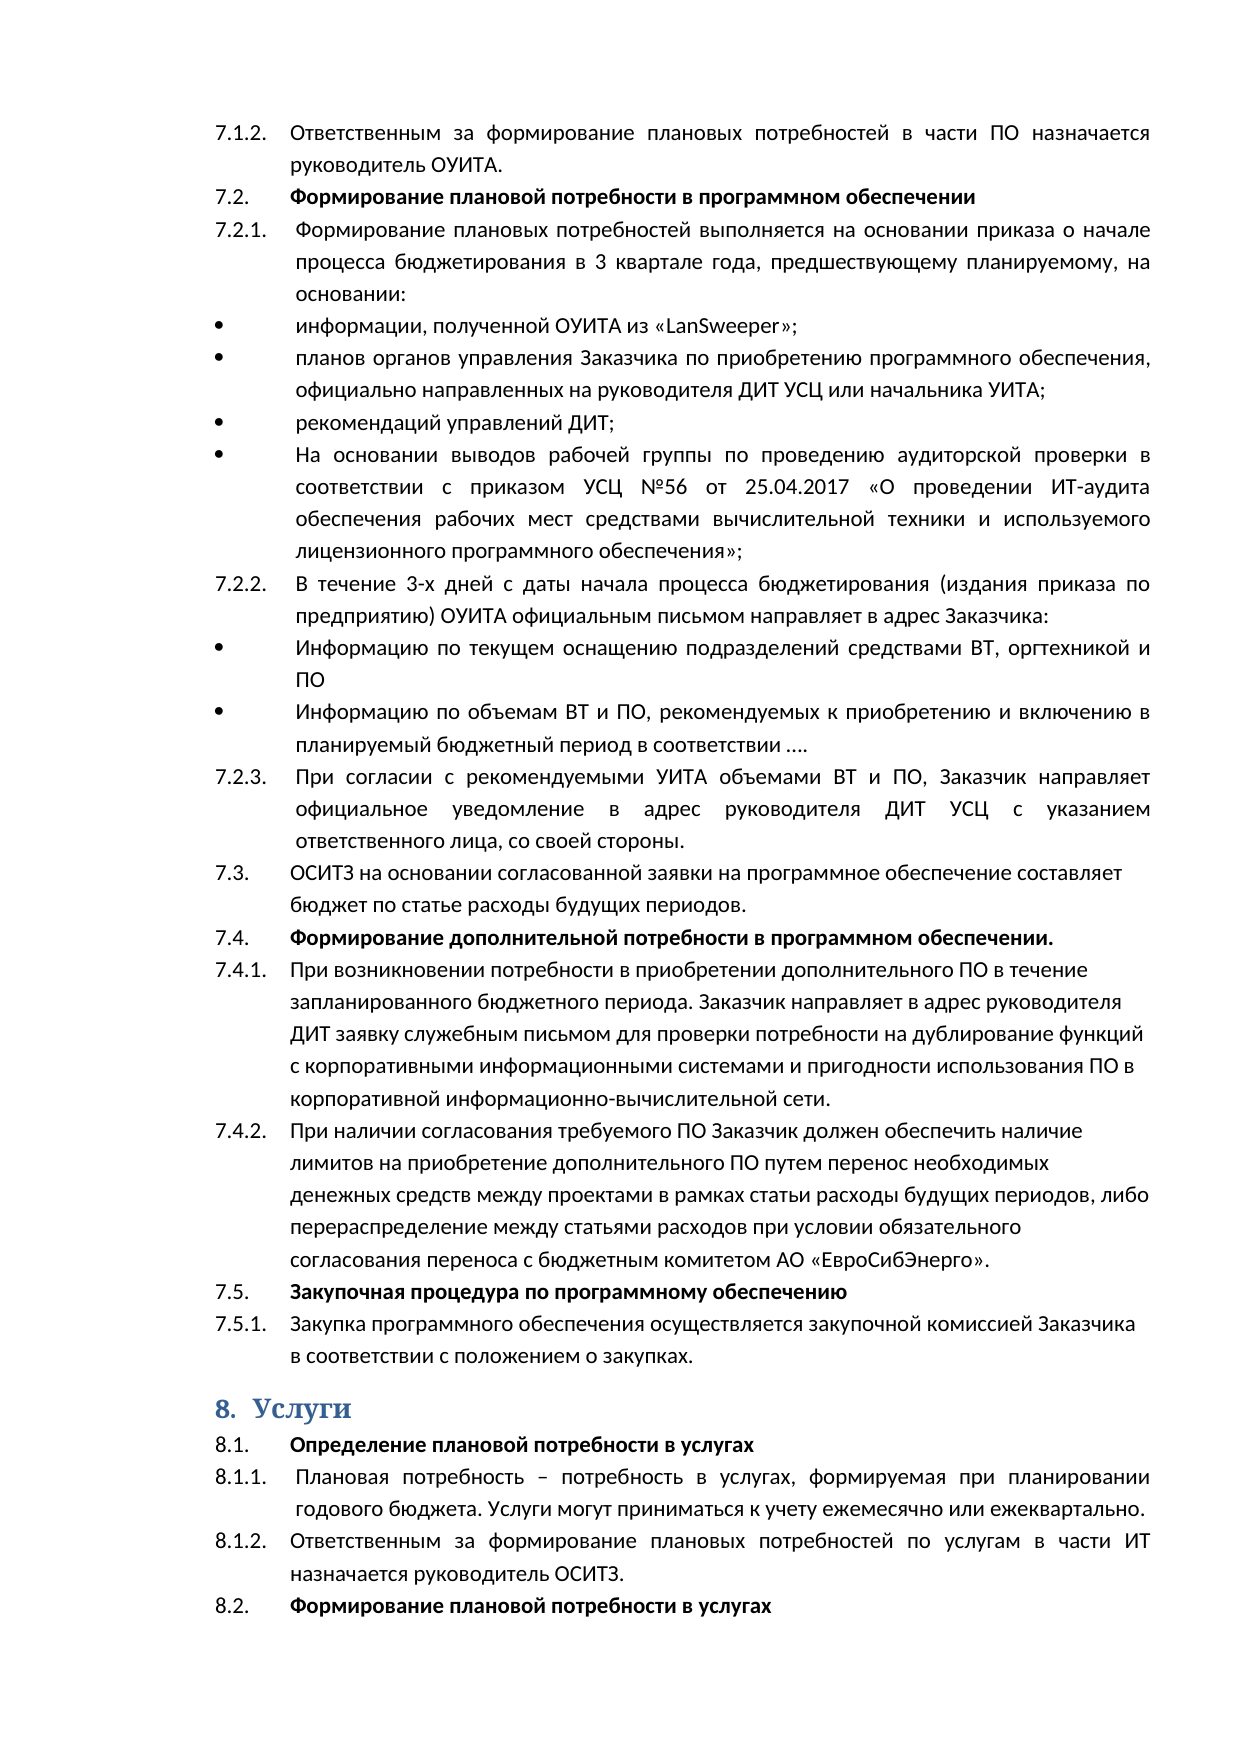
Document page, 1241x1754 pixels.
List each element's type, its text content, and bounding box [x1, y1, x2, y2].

list информации, полученной ОУИТА из «LanSweeper»; [215, 311, 1152, 339]
list Закупочная процедура по программному обеспечению [215, 1277, 1152, 1305]
list Формирование плановой потребности в программном обеспечении [215, 182, 1152, 211]
list При наличии согласования требуемого ПО Заказчик должен обеспечить наличие лимитов на приобретение дополнительного ПО путем перенос необходимых денежных средств между проектами в рамках статьи расходы будущих периодов, либо перераспределение между статьями расходов при условии обязательного согласования переноса с бюджетным комитетом АО «ЕвроСибЭнерго». [215, 1116, 1152, 1273]
list рекомендаций управлений ДИТ; [215, 408, 1152, 436]
list На основании выводов рабочей группы по проведению аудиторской проверки в соответствии с приказом УСЦ №56 от 25.04.2017 «О проведении ИТ-аудита обеспечения рабочих мест средствами вычислительной техники и используемого лицензионного программного обеспечения»; [215, 440, 1152, 564]
list Формирование плановой потребности в услугах [215, 1591, 1152, 1619]
list При возникновении потребности в приобретении дополнительного ПО в течение запланированного бюджетного периода. Заказчик направляет в адрес руководителя ДИТ заявку служебным письмом для проверки потребности на дублирование функций с корпоративными информационными системами и пригодности использования ПО в корпоративной информационно-вычислительной сети. [215, 955, 1152, 1112]
list При согласии с рекомендуемыми УИТА объемами ВТ и ПО, Заказчик направляет официальное уведомление в адрес руководителя ДИТ УСЦ с указанием ответственного лица, со своей стороны. [215, 762, 1152, 854]
list Ответственным за формирование плановых потребностей по услугам в части ИТ назначается руководитель ОСИТЗ. [215, 1527, 1152, 1587]
list Формирование дополнительной потребности в программном обеспечении. [215, 923, 1152, 951]
subtitle Услуги [215, 1394, 1152, 1425]
list Определение плановой потребности в услугах [215, 1430, 1152, 1458]
list планов органов управления Заказчика по приобретению программного обеспечения, официально направленных на руководителя ДИТ УСЦ или начальника УИТА; [215, 343, 1152, 404]
list В течение 3-х дней с даты начала процесса бюджетирования (издания приказа по предприятию) ОУИТА официальным письмом направляет в адрес Заказчика: [215, 569, 1152, 629]
list Информацию по объемам ВТ и ПО, рекомендуемых к приобретению и включению в планируемый бюджетный период в соответствии …. [215, 697, 1152, 758]
list Формирование плановых потребностей выполняется на основании приказа о начале процесса бюджетирования в 3 квартале года, предшествующему планируемому, на основании: [215, 215, 1152, 307]
list ОСИТЗ на основании согласованной заявки на программное обеспечение составляет бюджет по статье расходы будущих периодов. [215, 858, 1152, 919]
list Ответственным за формирование плановых потребностей в части ПО назначается руководитель ОУИТА. [215, 118, 1152, 178]
list Закупка программного обеспечения осуществляется закупочной комиссией Заказчика в соответствии с положением о закупках. [215, 1309, 1152, 1369]
list Информацию по текущем оснащению подразделений средствами ВТ, оргтехникой и ПО [215, 633, 1152, 693]
list Плановая потребность – потребность в услугах, формируемая при планировании годового бюджета. Услуги могут приниматься к учету ежемесячно или ежеквартально. [215, 1462, 1152, 1522]
